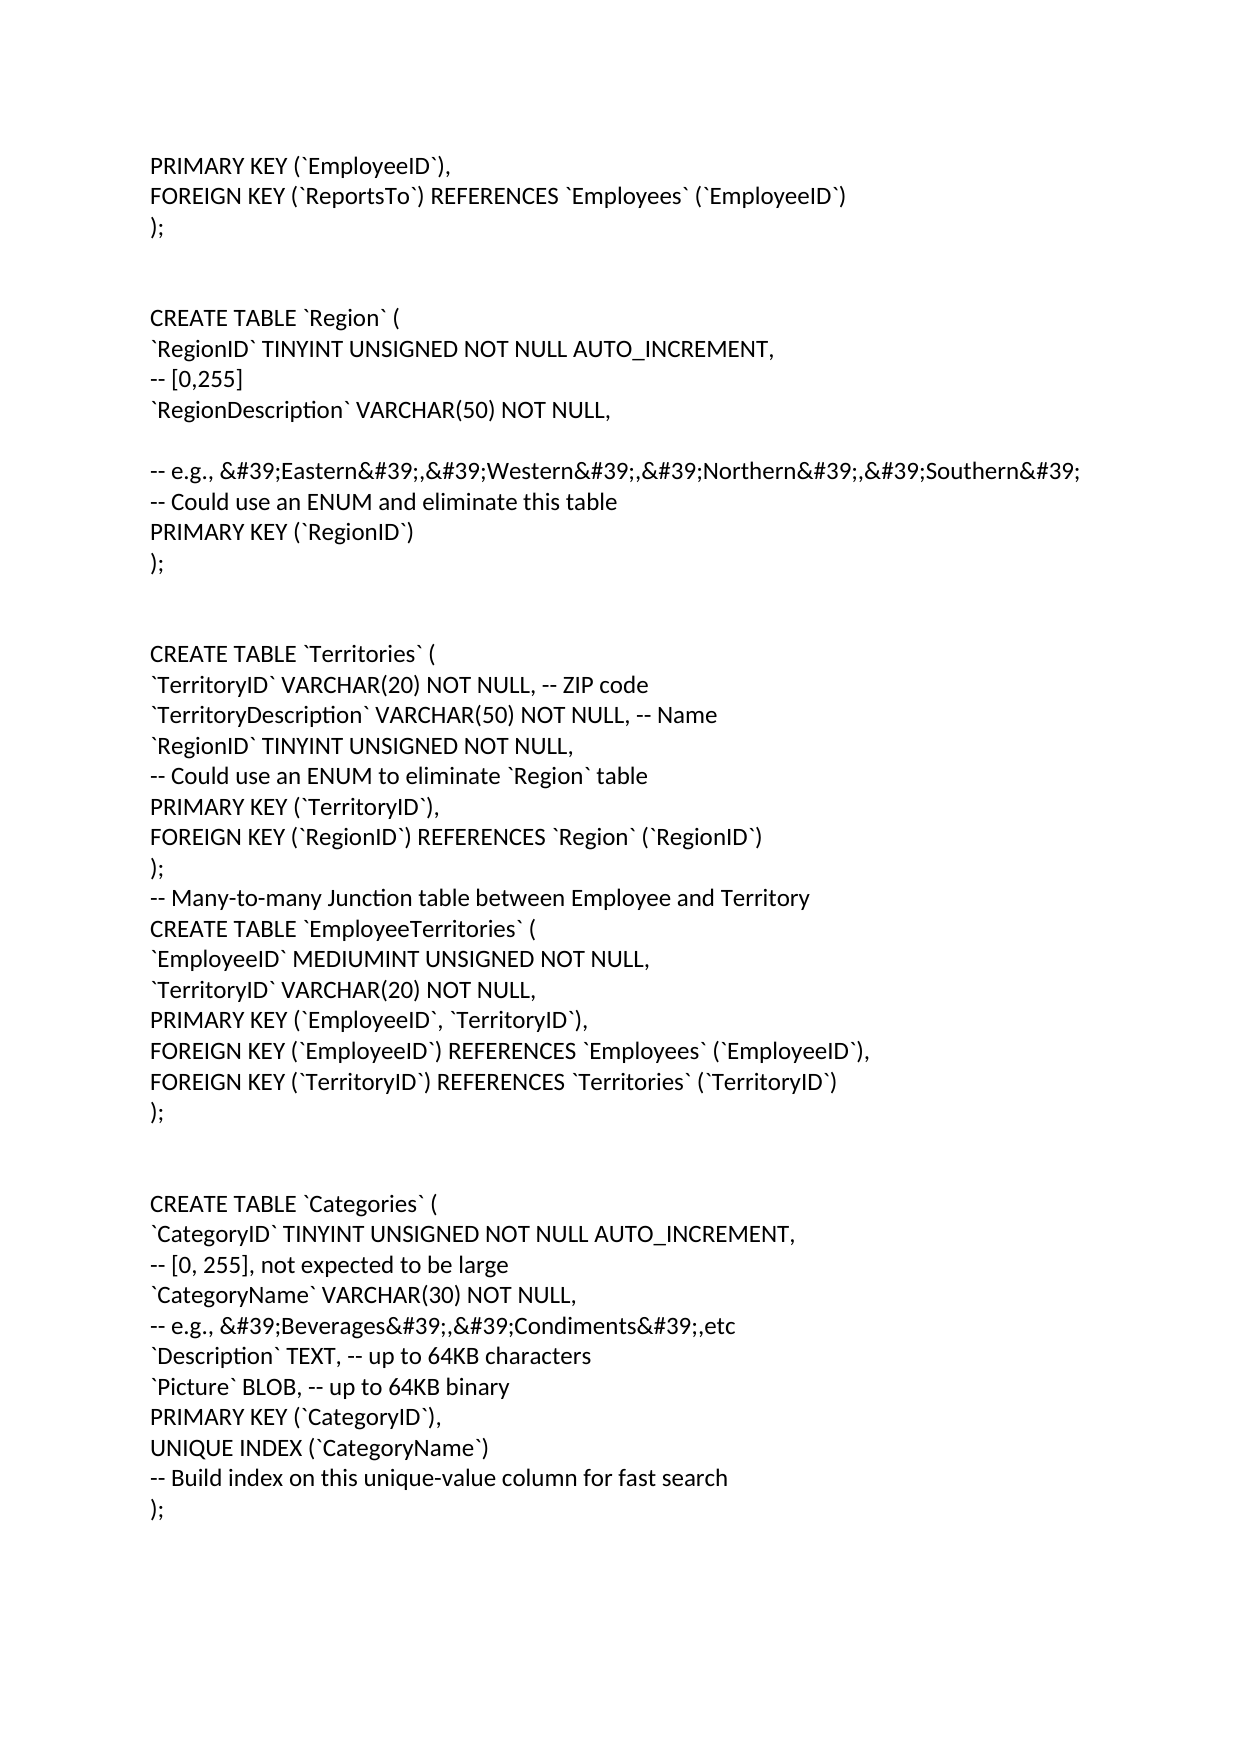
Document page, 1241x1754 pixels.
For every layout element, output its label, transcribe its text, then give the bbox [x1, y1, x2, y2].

text -- Build index on this unique-value column for fast search [150, 1462, 1090, 1493]
text -- Could use an ENUM and eliminate this table [150, 486, 1090, 516]
text -- [0, 255], not expected to be large [150, 1249, 1090, 1279]
text ); [150, 211, 1090, 242]
text UNIQUE INDEX (`CategoryName`) [150, 1432, 1090, 1462]
text ); [150, 852, 1090, 882]
text `Description` TEXT, -- up to 64KB characters [150, 1340, 1090, 1371]
text `EmployeeID` MEDIUMINT UNSIGNED NOT NULL, [150, 943, 1090, 974]
text PRIMARY KEY (`EmployeeID`), [150, 150, 1090, 181]
text `Picture` BLOB, -- up to 64KB binary [150, 1371, 1090, 1401]
text `CategoryName` VARCHAR(30) NOT NULL, [150, 1279, 1090, 1310]
text FOREIGN KEY (`ReportsTo`) REFERENCES `Employees` (`EmployeeID`) [150, 181, 1090, 211]
text PRIMARY KEY (`RegionID`) [150, 516, 1090, 547]
text `TerritoryDescription` VARCHAR(50) NOT NULL, -- Name [150, 699, 1090, 730]
text CREATE TABLE `Region` ( [150, 303, 1090, 333]
text FOREIGN KEY (`RegionID`) REFERENCES `Region` (`RegionID`) [150, 821, 1090, 852]
text PRIMARY KEY (`EmployeeID`, `TerritoryID`), [150, 1004, 1090, 1035]
text `RegionID` TINYINT UNSIGNED NOT NULL AUTO_INCREMENT, [150, 333, 1090, 364]
text `RegionDescription` VARCHAR(50) NOT NULL, [150, 394, 1090, 425]
text ); [150, 1096, 1090, 1127]
text -- Could use an ENUM to eliminate `Region` table [150, 760, 1090, 791]
text CREATE TABLE `EmployeeTerritories` ( [150, 913, 1090, 943]
text CREATE TABLE `Categories` ( [150, 1188, 1090, 1218]
text -- [0,255] [150, 364, 1090, 394]
text FOREIGN KEY (`EmployeeID`) REFERENCES `Employees` (`EmployeeID`), [150, 1035, 1090, 1066]
text ); [150, 1493, 1090, 1523]
text CREATE TABLE `Territories` ( [150, 638, 1090, 669]
text `TerritoryID` VARCHAR(20) NOT NULL, -- ZIP code [150, 669, 1090, 699]
text PRIMARY KEY (`CategoryID`), [150, 1401, 1090, 1432]
text -- Many-to-many Junction table between Employee and Territory [150, 882, 1090, 913]
text -- e.g., &#39;Eastern&#39;,&#39;Western&#39;,&#39;Northern&#39;,&#39;Southern&#39; [150, 455, 1090, 486]
text ); [150, 547, 1090, 577]
text -- e.g., &#39;Beverages&#39;,&#39;Condiments&#39;,etc [150, 1310, 1090, 1340]
text FOREIGN KEY (`TerritoryID`) REFERENCES `Territories` (`TerritoryID`) [150, 1066, 1090, 1096]
text `TerritoryID` VARCHAR(20) NOT NULL, [150, 974, 1090, 1004]
text `CategoryID` TINYINT UNSIGNED NOT NULL AUTO_INCREMENT, [150, 1218, 1090, 1249]
text PRIMARY KEY (`TerritoryID`), [150, 791, 1090, 821]
text `RegionID` TINYINT UNSIGNED NOT NULL, [150, 730, 1090, 760]
